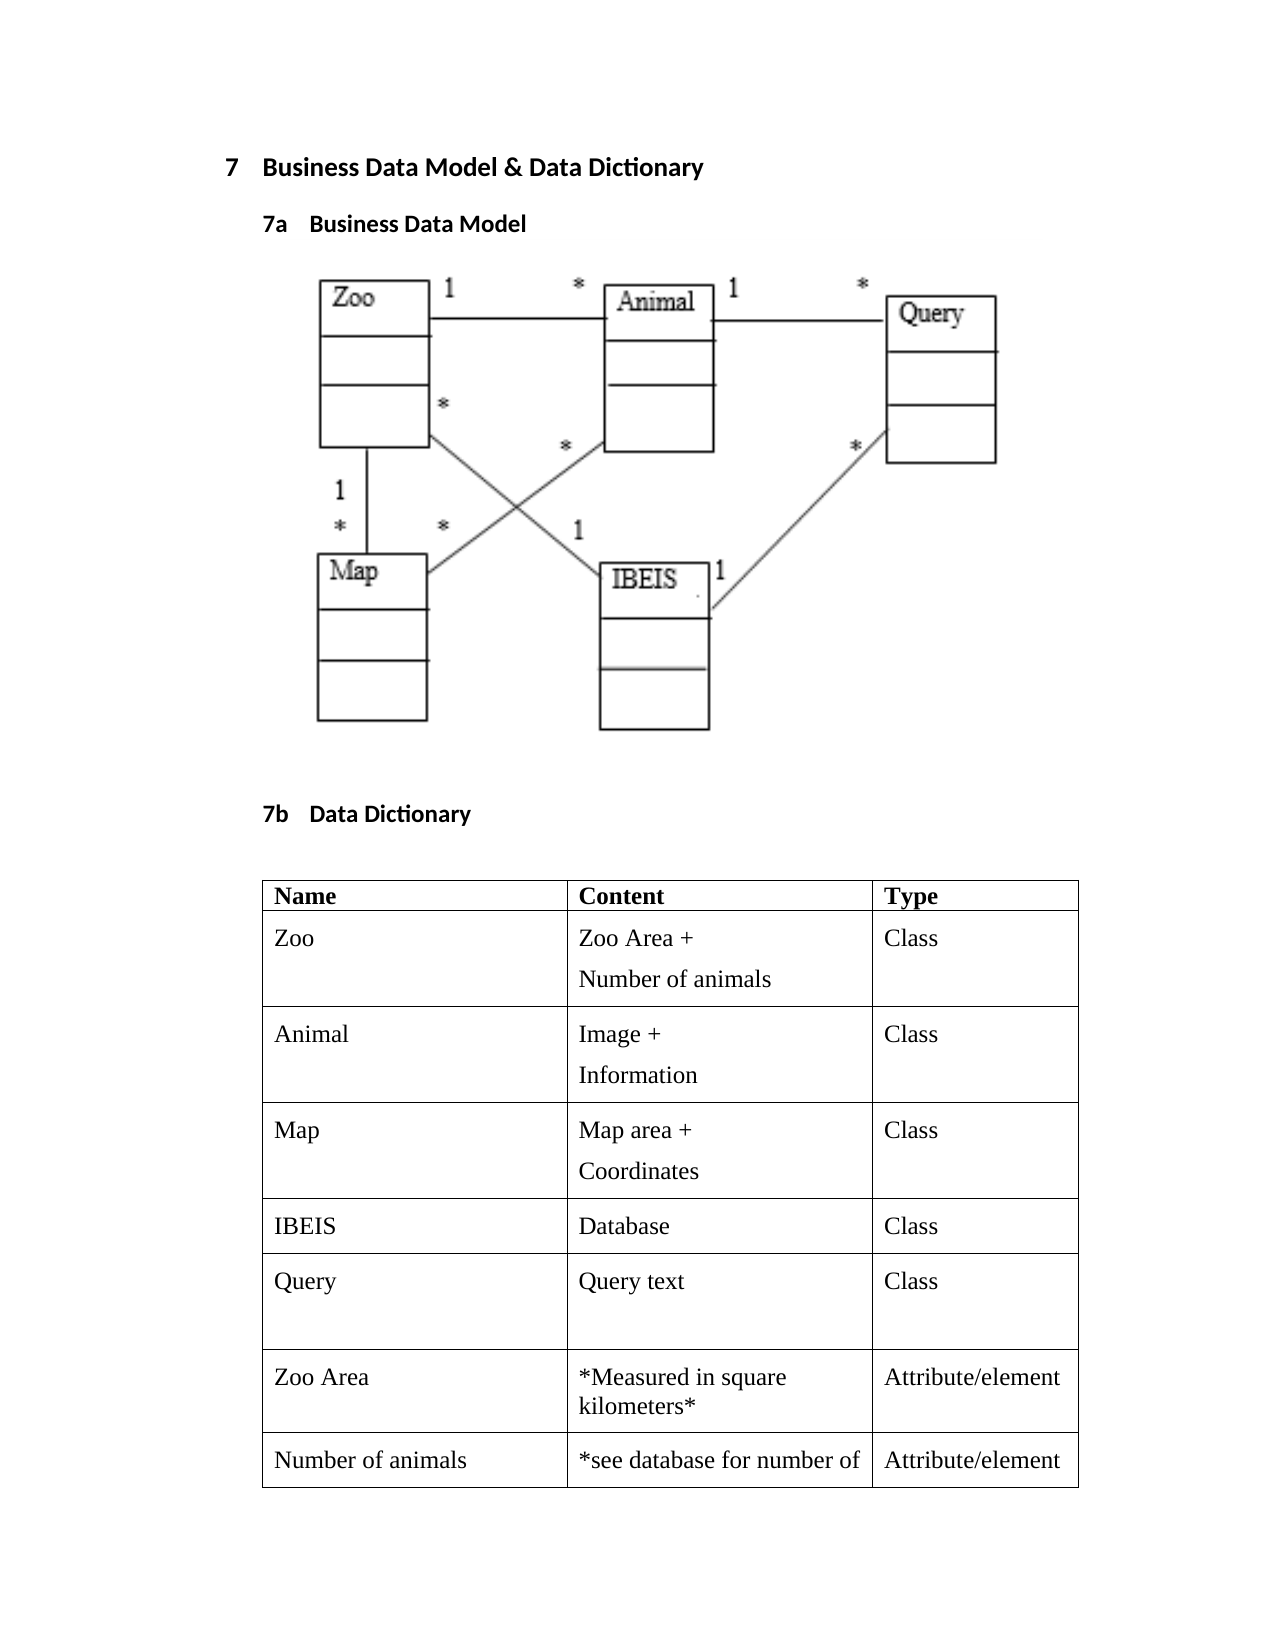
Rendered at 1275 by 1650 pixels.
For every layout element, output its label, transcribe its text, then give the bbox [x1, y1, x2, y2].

table_cell Database [568, 1199, 872, 1252]
table_cell Zoo Area [263, 1350, 567, 1432]
table_cell Query text [568, 1254, 872, 1348]
table_cell Zoo [263, 911, 567, 1006]
subtitle Data Dictionary [262, 798, 1087, 828]
table_cell Attribute/element [873, 1350, 1078, 1432]
table_header Type [873, 881, 1078, 909]
table_cell *Measured in square kilometers* [568, 1350, 872, 1432]
table_header Content [568, 881, 872, 909]
subtitle Business Data Model [262, 208, 1087, 238]
table_cell Map area + Coordinates [568, 1103, 872, 1198]
table_cell Class [873, 911, 1078, 1006]
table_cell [568, 1433, 872, 1487]
table_cell Query [263, 1254, 567, 1348]
subtitle Business Data Model & Data Dictionary [225, 150, 1087, 183]
table_cell Zoo Area + Number of animals [568, 911, 872, 1006]
table_cell Class [873, 1199, 1078, 1252]
table_cell Image + Information [568, 1007, 872, 1102]
picture [262, 238, 1044, 769]
table_cell IBEIS [263, 1199, 567, 1252]
table_header Name [263, 881, 567, 909]
table_cell Class [873, 1103, 1078, 1198]
table_cell Attribute/element [873, 1433, 1078, 1487]
table_cell Class [873, 1007, 1078, 1102]
table_cell Animal [263, 1007, 567, 1102]
table_cell Map [263, 1103, 567, 1198]
table_cell Class [873, 1254, 1078, 1348]
table_cell Number of animals [263, 1433, 567, 1487]
